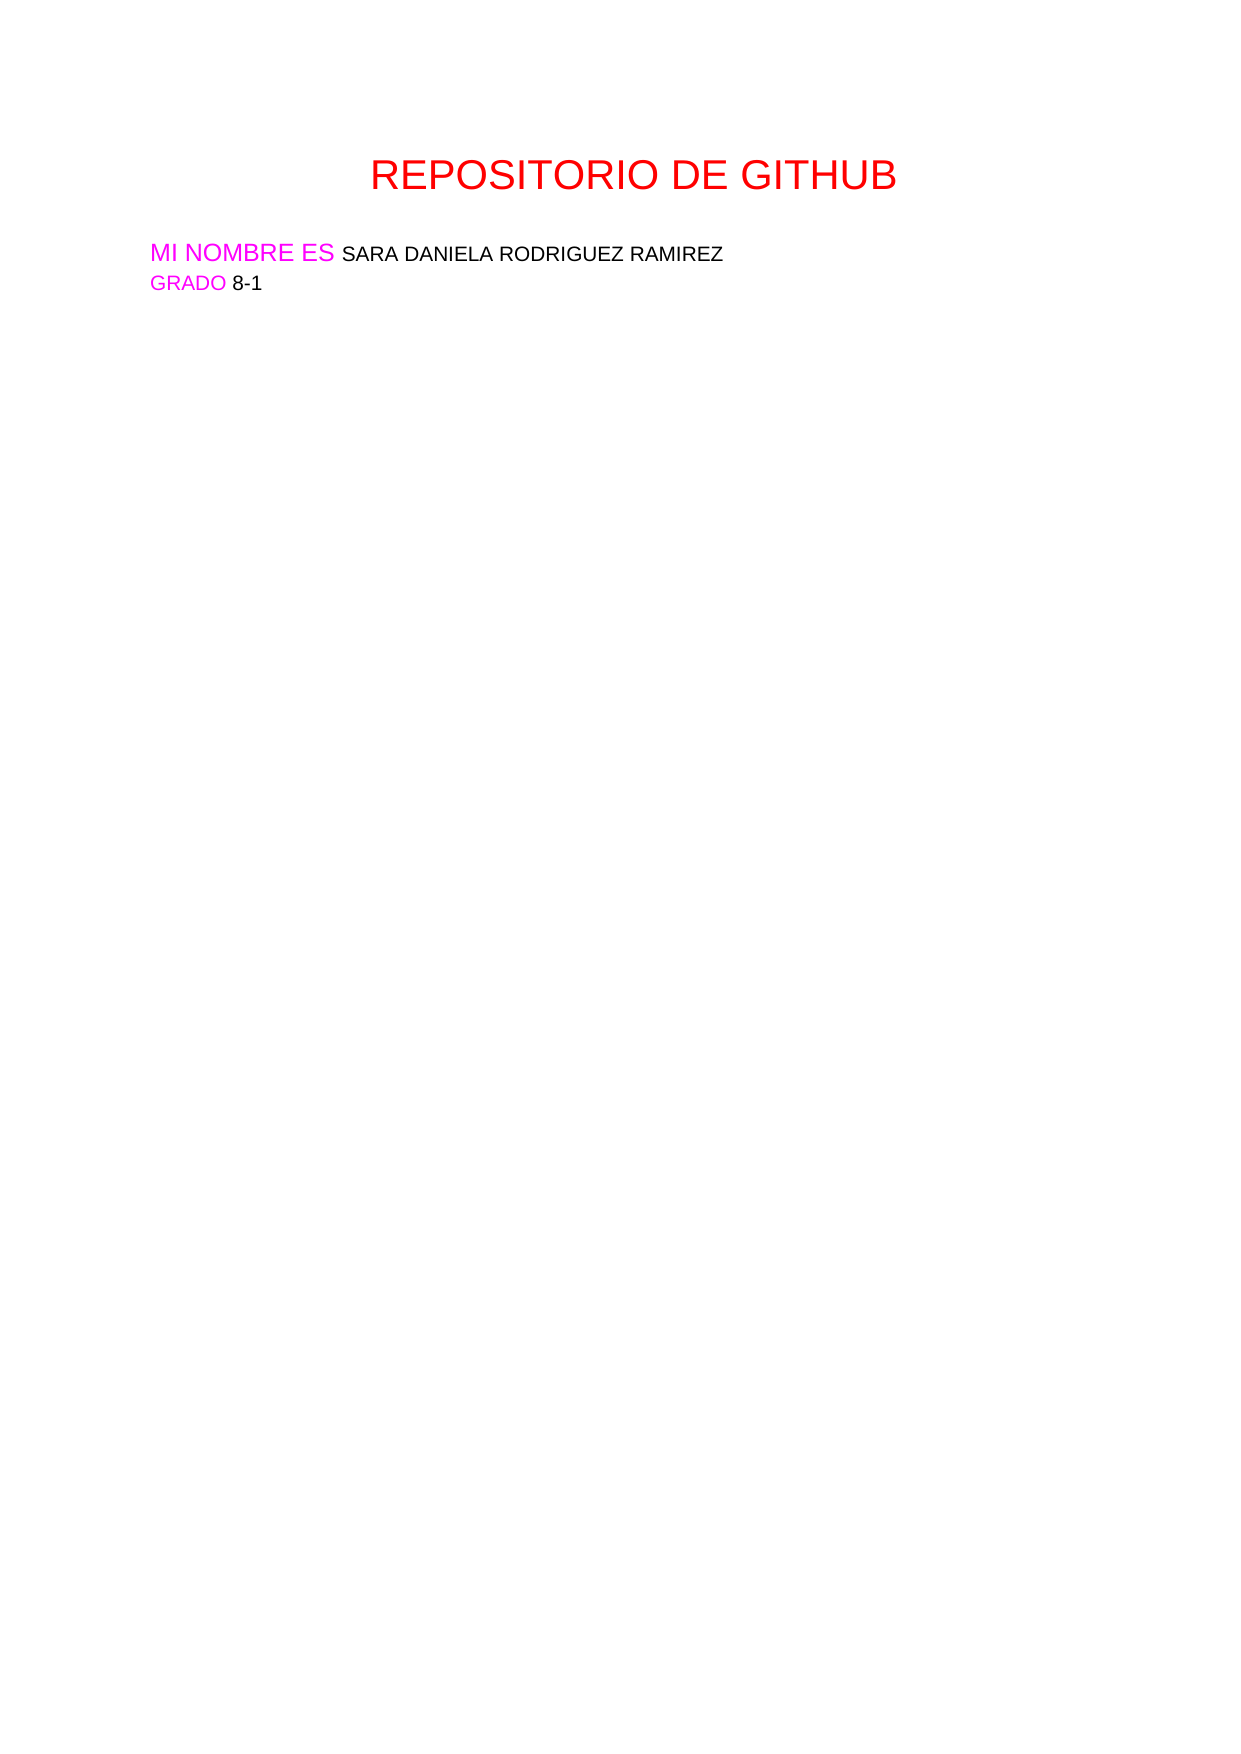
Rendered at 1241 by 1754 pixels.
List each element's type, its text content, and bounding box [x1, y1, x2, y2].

text GRADO 8-1 [150, 271, 1090, 295]
text REPOSITORIO DE GITHUB [150, 150, 1090, 198]
text MI NOMBRE ES SARA DANIELA RODRIGUEZ RAMIREZ [150, 238, 1090, 267]
